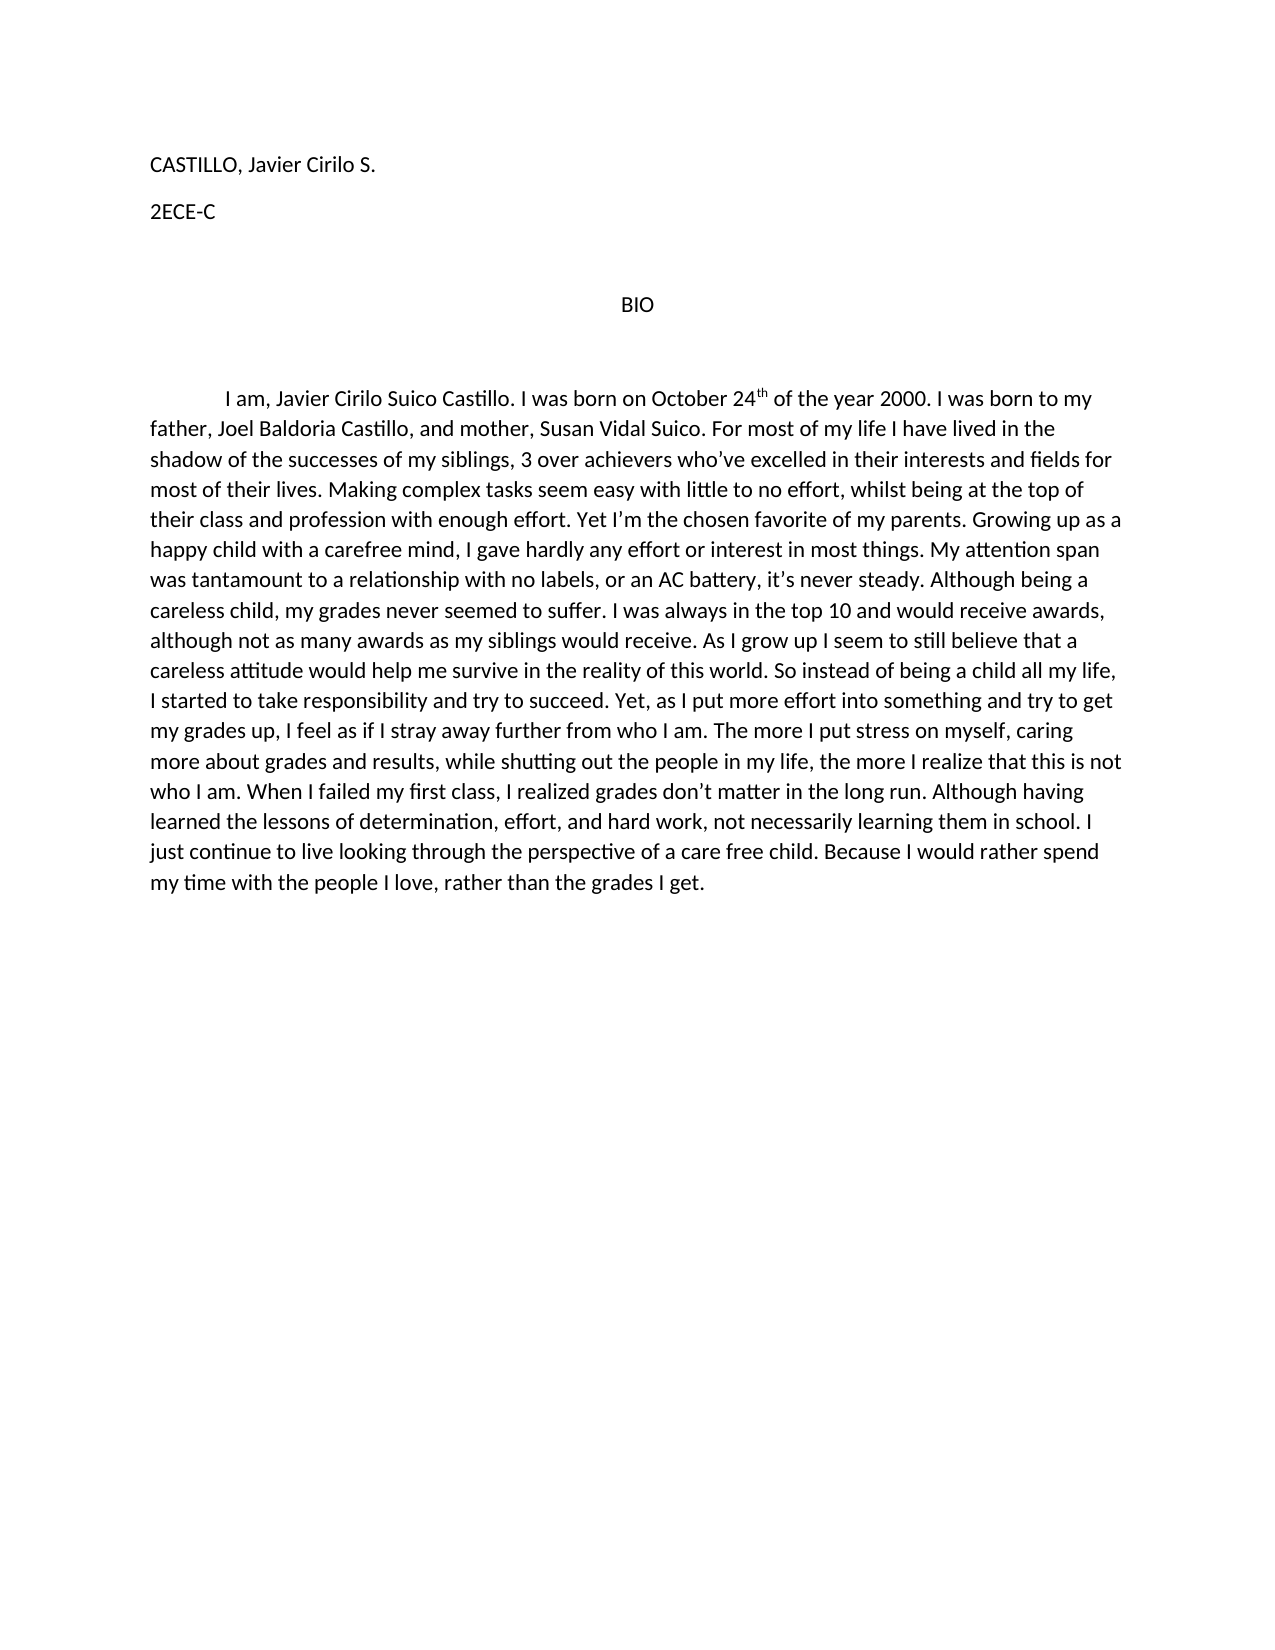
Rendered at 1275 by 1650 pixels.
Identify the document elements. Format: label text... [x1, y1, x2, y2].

text 2ECE-C [150, 197, 1125, 225]
text BIO [150, 291, 1125, 319]
text CASTILLO, Javier Cirilo S. [150, 150, 1125, 178]
text I am, Javier Cirilo Suico Castillo. I was born on October 24th of the year 2000. I was born to my father, Joel Baldoria Castillo, and mother, Susan Vidal Suico. For most of my life I have lived in the shadow of the successes of my siblings, 3 over achievers who’ve excelled in their interests and fields for most of their lives. Making complex tasks seem easy with little to no effort, whilst being at the top of their class and profession with enough effort. Yet I’m the chosen favorite of my parents. Growing up as a happy child with a carefree mind, I gave hardly any effort or interest in most things. My attention span was tantamount to a relationship with no labels, or an AC battery, it’s never steady. Although being a careless child, my grades never seemed to suffer. I was always in the top 10 and would receive awards, although not as many awards as my siblings would receive. As I grow up I seem to still believe that a careless attitude would help me survive in the reality of this world. So instead of being a child all my life, I started to take responsibility and try to succeed. Yet, as I put more effort into something and try to get my grades up, I feel as if I stray away further from who I am. The more I put stress on myself, caring more about grades and results, while shutting out the people in my life, the more I realize that this is not who I am. When I failed my first class, I realized grades don’t matter in the long run. Although having learned the lessons of determination, effort, and hard work, not necessarily learning them in school. I just continue to live looking through the perspective of a care free child. Because I would rather spend my time with the people I love, rather than the grades I get. [150, 384, 1125, 896]
